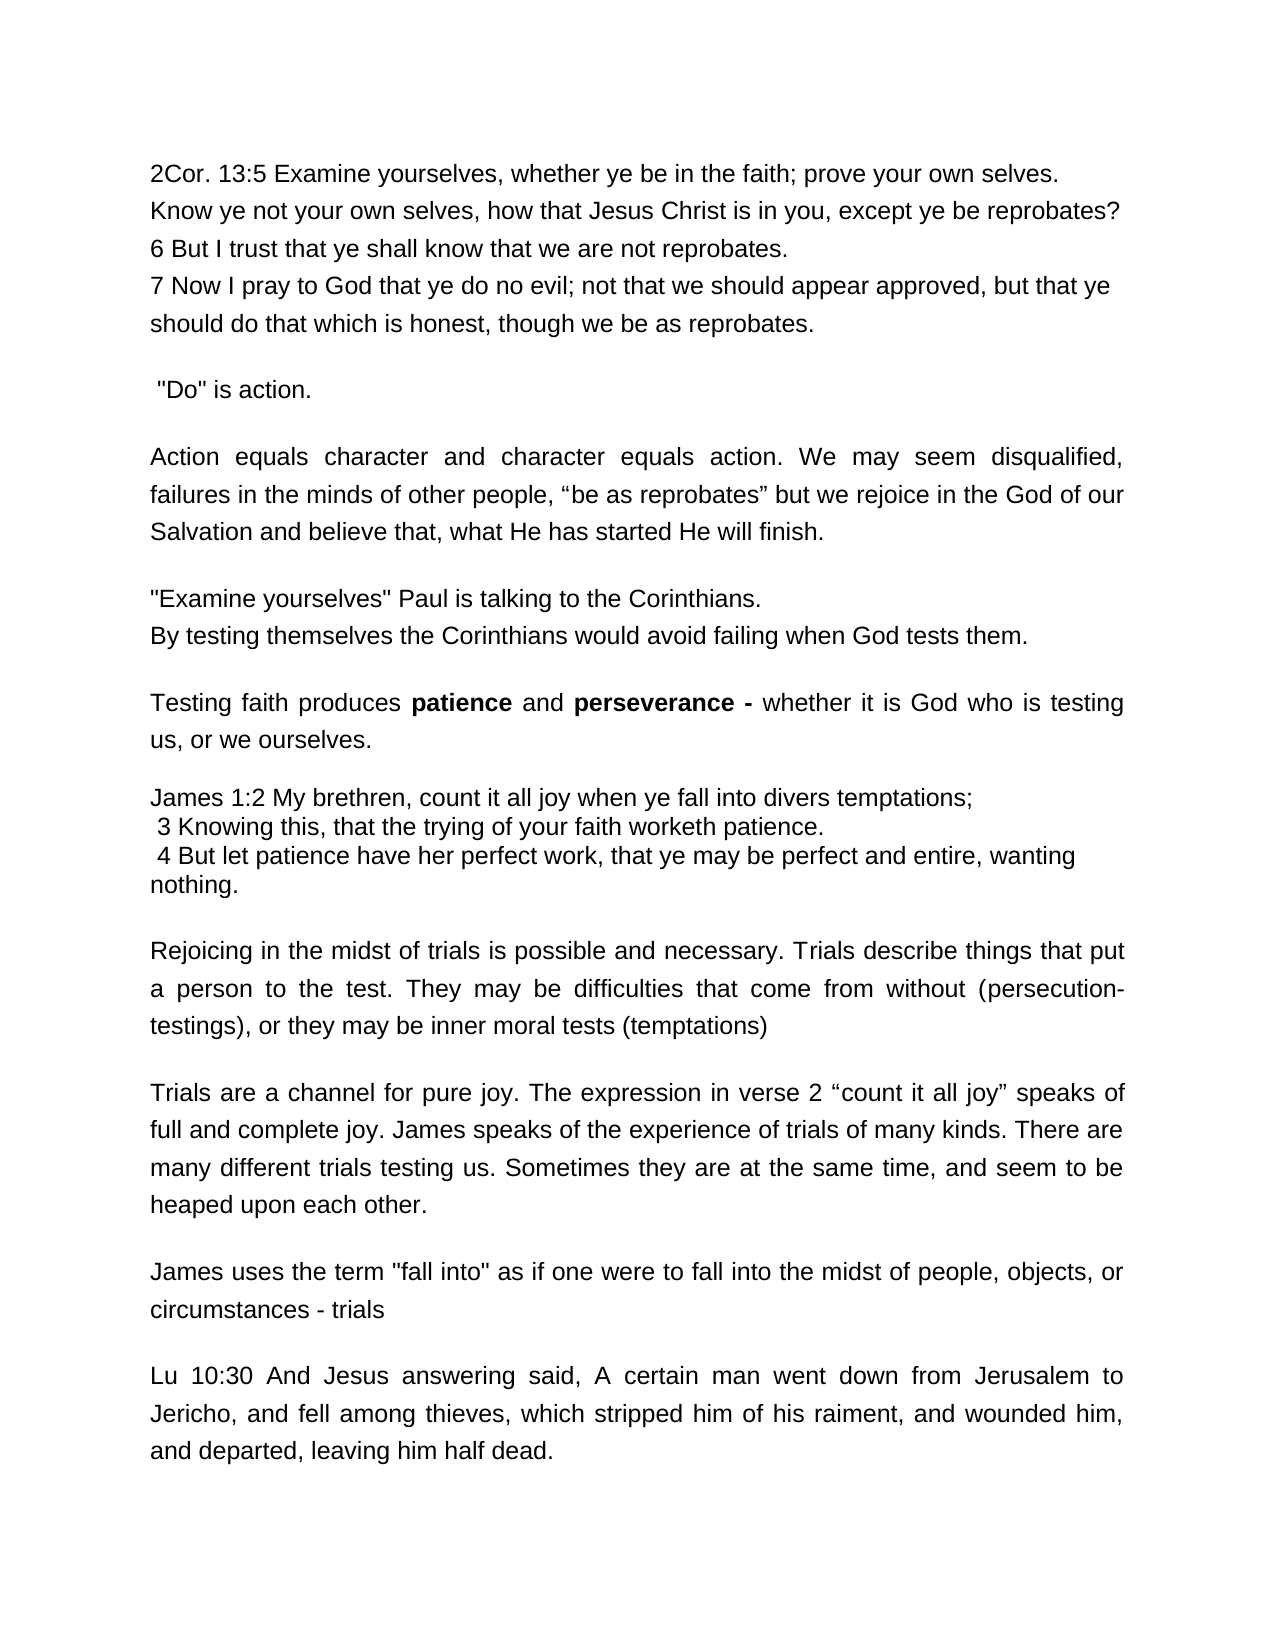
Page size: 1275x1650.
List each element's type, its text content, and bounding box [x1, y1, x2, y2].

text 2Cor. 13:5 Examine yourselves, whether ye be in the faith; prove your own selves. Know ye not your own selves, how that Jesus Christ is in you, except ye be reprobates? 6 But I trust that ye shall know that we are not reprobates. 7 Now I pray to God that ye do no evil; not that we should appear approved, but that ye should do that which is honest, though we be as reprobates. [150, 150, 1125, 337]
text James 1:2 My brethren, count it all joy when ye fall into divers temptations; [150, 783, 1125, 812]
text Action equals character and character equals action. We may seem disqualified, failures in the minds of other people, “be as reprobates” but we rejoice in the God of our Salvation and believe that, what He has started He will finish. [150, 433, 1125, 546]
text 3 Knowing this, that the trying of your faith worketh patience. [150, 812, 1125, 841]
text "Do" is action. [150, 367, 1125, 404]
text James uses the term "fall into" as if one were to fall into the midst of people, objects, or circumstances - trials [150, 1248, 1125, 1323]
text Trials are a channel for pure joy. The expression in verse 2 “count it all joy” speaks of full and complete joy. James speaks of the experience of trials of many kinds. There are many different trials testing us. Sometimes they are at the same time, and seem to be heaped upon each other. [150, 1069, 1125, 1219]
text "Examine yourselves" Paul is talking to the Corinthians. By testing themselves the Corinthians would avoid failing when God tests them. [150, 575, 1125, 650]
text Lu 10:30 And Jesus answering said, A certain man went down from Jerusalem to Jericho, and fell among thieves, which stripped him of his raiment, and wounded him, and departed, leaving him half dead. [150, 1352, 1125, 1465]
text 4 But let patience have her perfect work, that ye may be perfect and entire, wanting nothing. [150, 841, 1125, 898]
text Rejoicing in the midst of trials is possible and necessary. Trials describe things that put a person to the test. They may be difficulties that come from without (persecution-testings), or they may be inner moral tests (temptations) [150, 927, 1125, 1040]
text Testing faith produces patience and perseverance - whether it is God who is testing us, or we ourselves. [150, 679, 1125, 754]
